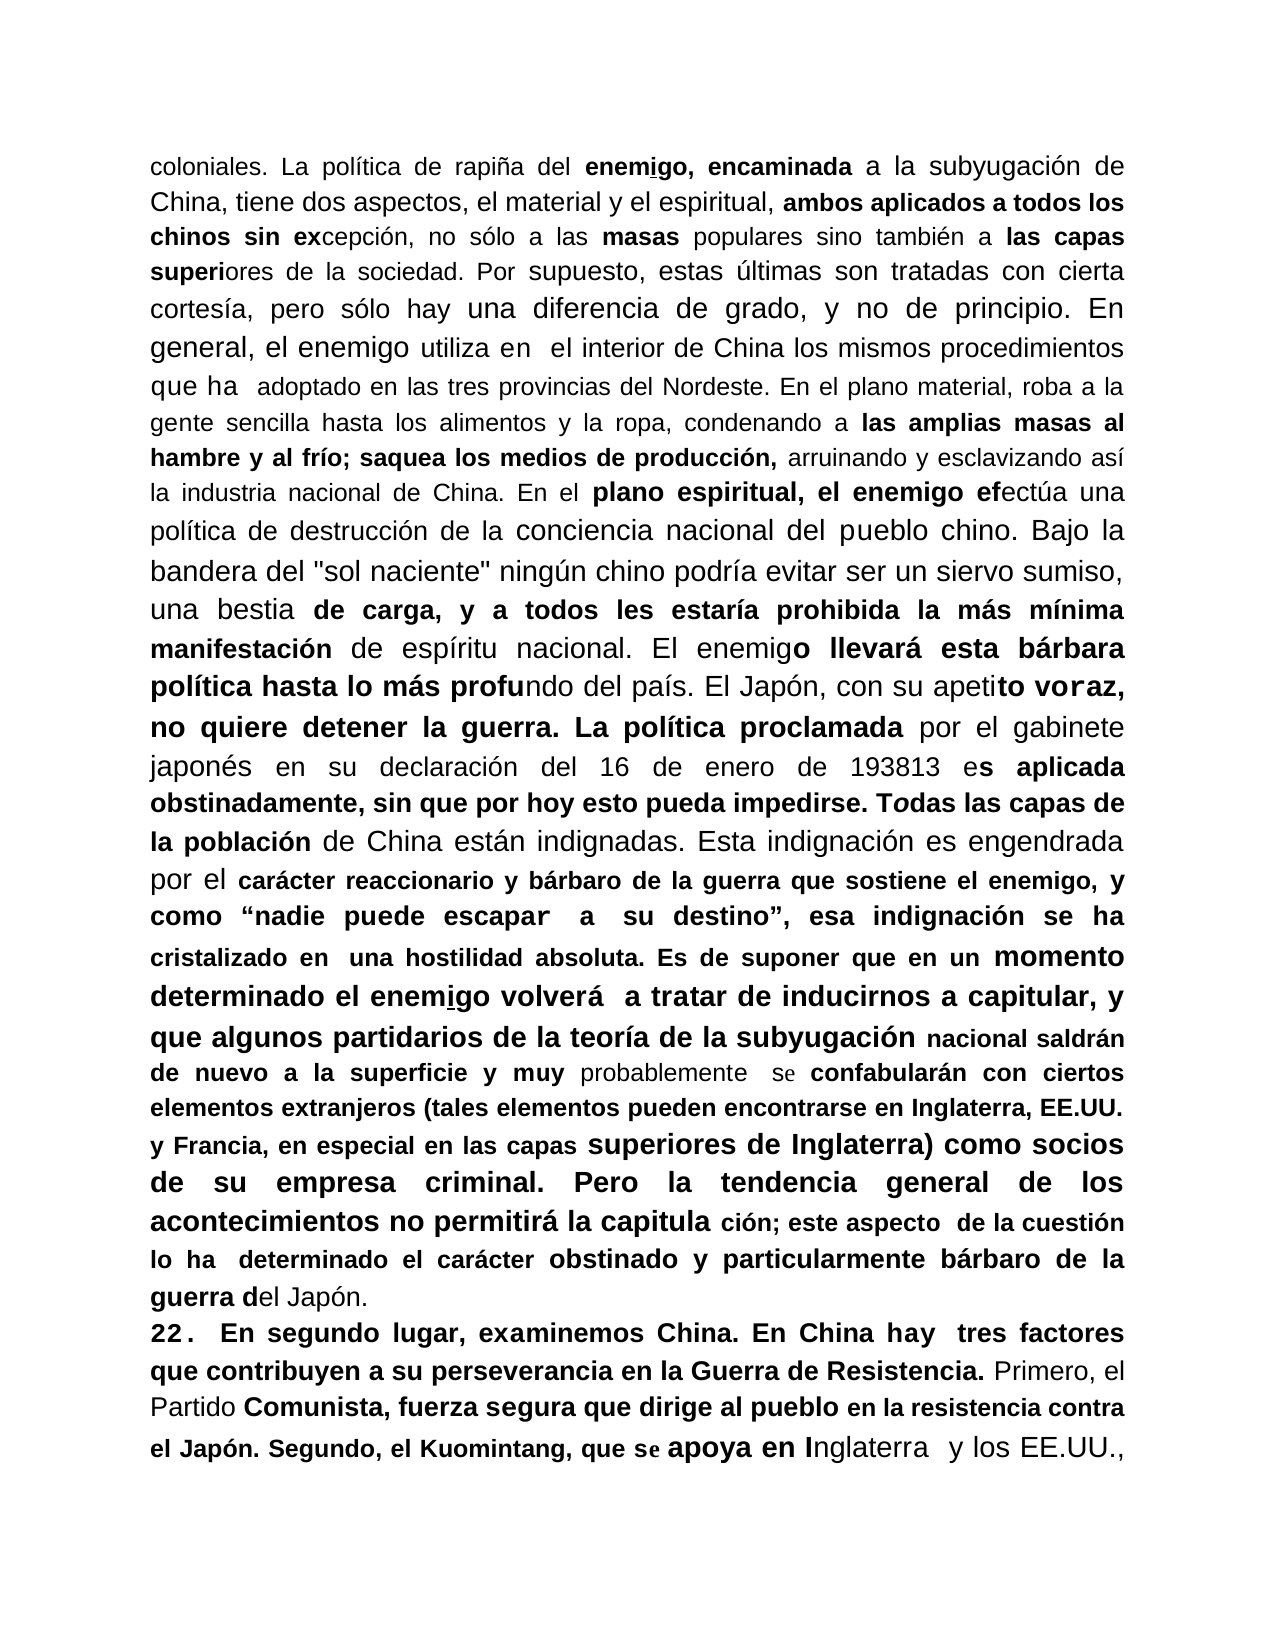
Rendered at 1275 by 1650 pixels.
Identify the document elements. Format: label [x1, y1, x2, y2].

text [150, 1317, 1125, 1466]
text [150, 150, 1125, 1312]
